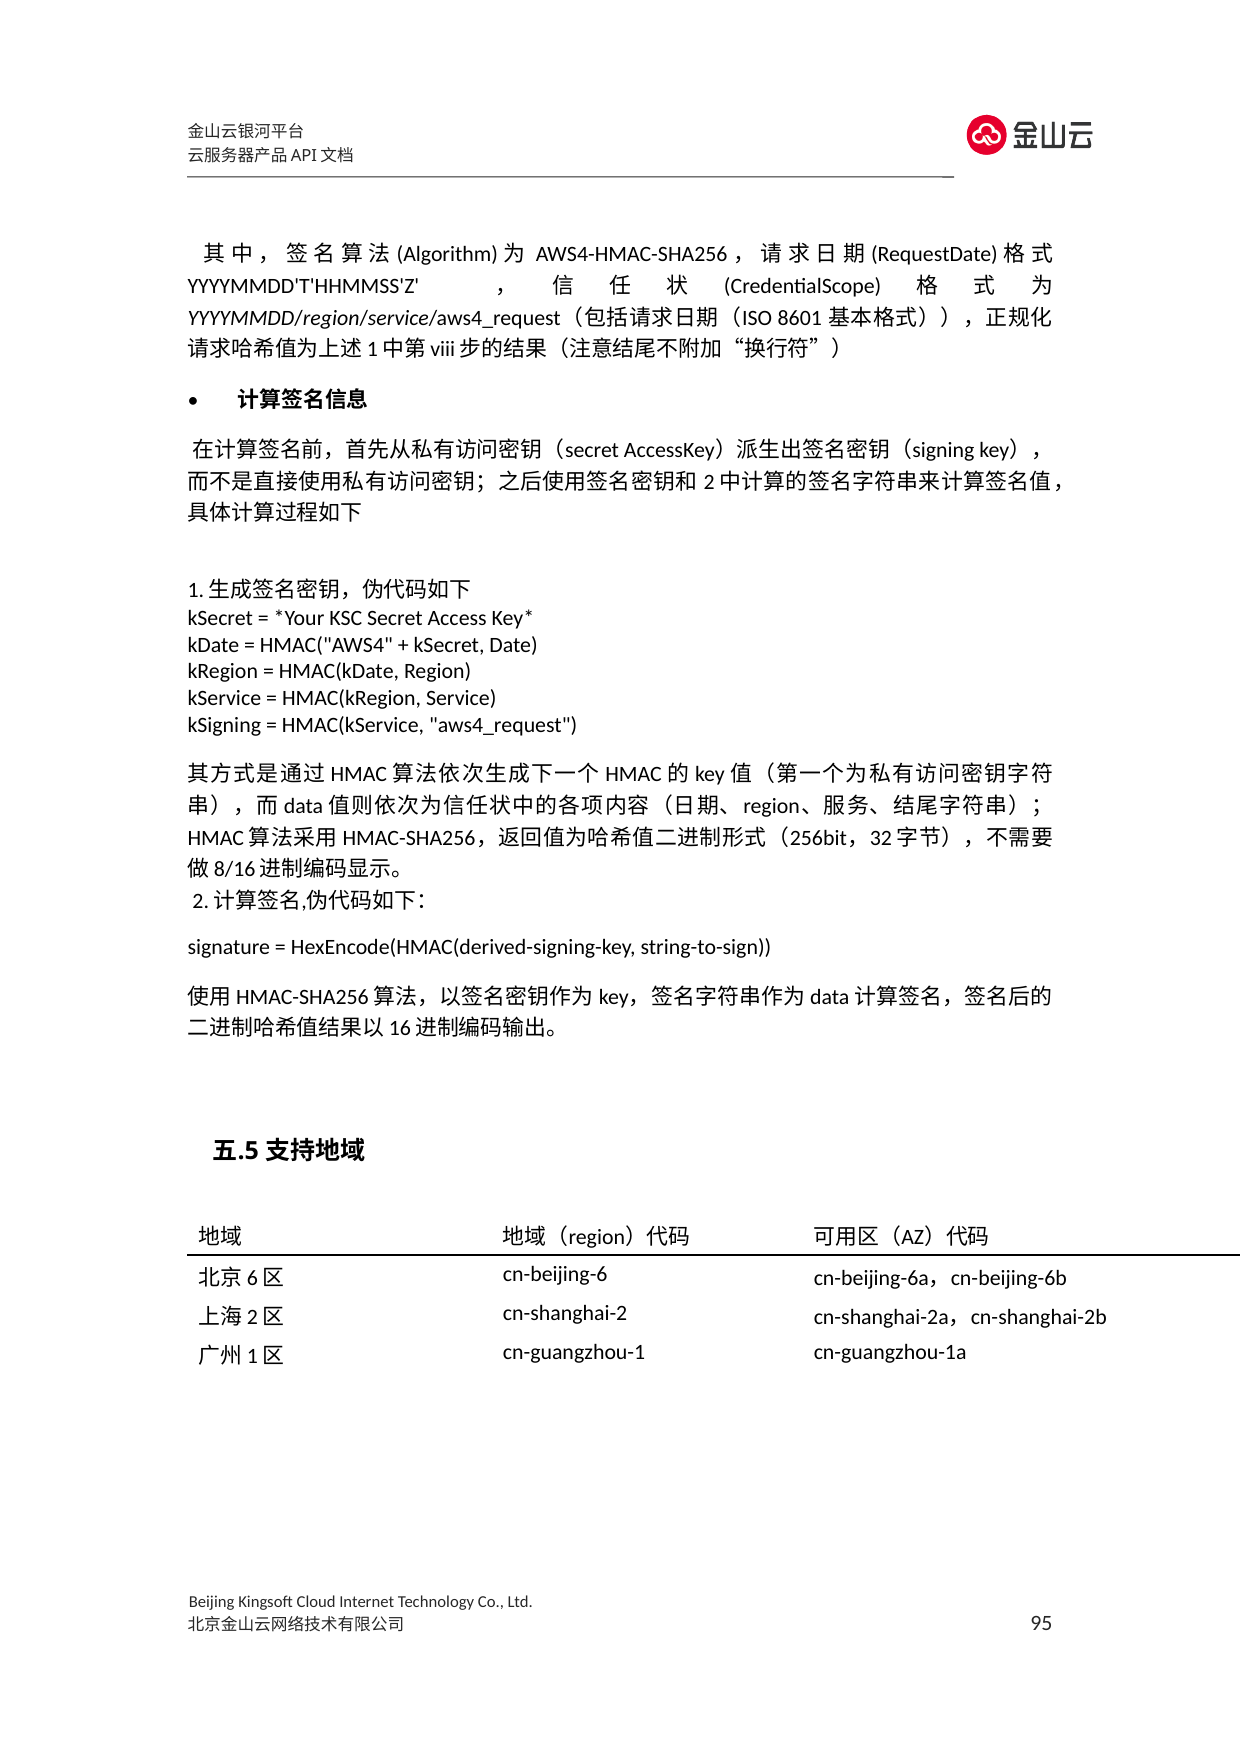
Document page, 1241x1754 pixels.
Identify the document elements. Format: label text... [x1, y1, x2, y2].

table_cell cn-shanghai-2a，cn-shanghai-2b [802, 1295, 1240, 1334]
text 支持地域 [187, 1131, 1053, 1167]
table_cell 上海2区 [187, 1295, 491, 1334]
text 其方式是通过HMAC算法依次生成下一个HMAC的key值（第一个为私有访问密钥字符串），而data值则依次为信任状中的各项内容（日期、region、服务、结尾字符串）；HMAC算法采用HMAC-SHA256，返回值为哈希值二进制形式（256bit，32字节），不需要做8/16进制编码显示。 2. 计算签名,伪代码如下： [187, 756, 1053, 914]
picture [966, 114, 1093, 155]
list 计算签名信息 [187, 382, 1053, 413]
table_header 可用区（AZ）代码 [802, 1215, 1240, 1254]
table_header 地域 [187, 1215, 491, 1254]
text 使用HMAC-SHA256算法，以签名密钥作为key，签名字符串作为data计算签名，签名后的二进制哈希值结果以16进制编码输出。 [187, 979, 1053, 1042]
table_cell cn-guangzhou-1a [802, 1334, 1240, 1373]
text 在计算签名前，首先从私有访问密钥（secret AccessKey）派生出签名密钥（signing key），而不是直接使用私有访问密钥；之后使用签名密钥和2中计算的签名字符串来计算签名值，具体计算过程如下 [187, 432, 1053, 554]
text 其中，签名算法(Algorithm)为AWS4-HMAC-SHA256，请求日期(RequestDate)格式YYYYMMDD'T'HHMMSS'Z' ，信任状(CredentialScope)格式为YYYYMMDD/region/service/aws4_request（包括请求日期（ISO 8601 基本格式）），正规化请求哈希值为上述1中第viii步的结果（注意结尾不附加“换行符”） [187, 236, 1053, 363]
table_cell cn-beijing-6a，cn-beijing-6b [802, 1256, 1240, 1295]
table_cell cn-guangzhou-1 [491, 1334, 802, 1373]
table_cell cn-beijing-6 [491, 1256, 802, 1295]
text kSecret = *Your KSC Secret Access Key* kDate = HMAC("AWS4" + kSecret, Date) kRegion = HMAC(kDate, Region) kService = HMAC(kRegion, Service) kSigning = HMAC(kService, "aws4_request") [187, 604, 1053, 737]
text 1. 生成签名密钥，伪代码如下 [187, 572, 1053, 604]
text signature = HexEncode(HMAC(derived-signing-key, string-to-sign)) [187, 933, 1053, 960]
table_cell 北京6区 [187, 1256, 491, 1295]
table_cell 广州1区 [187, 1334, 491, 1373]
table_cell cn-shanghai-2 [491, 1295, 802, 1334]
table_header 地域（region）代码 [491, 1215, 802, 1254]
